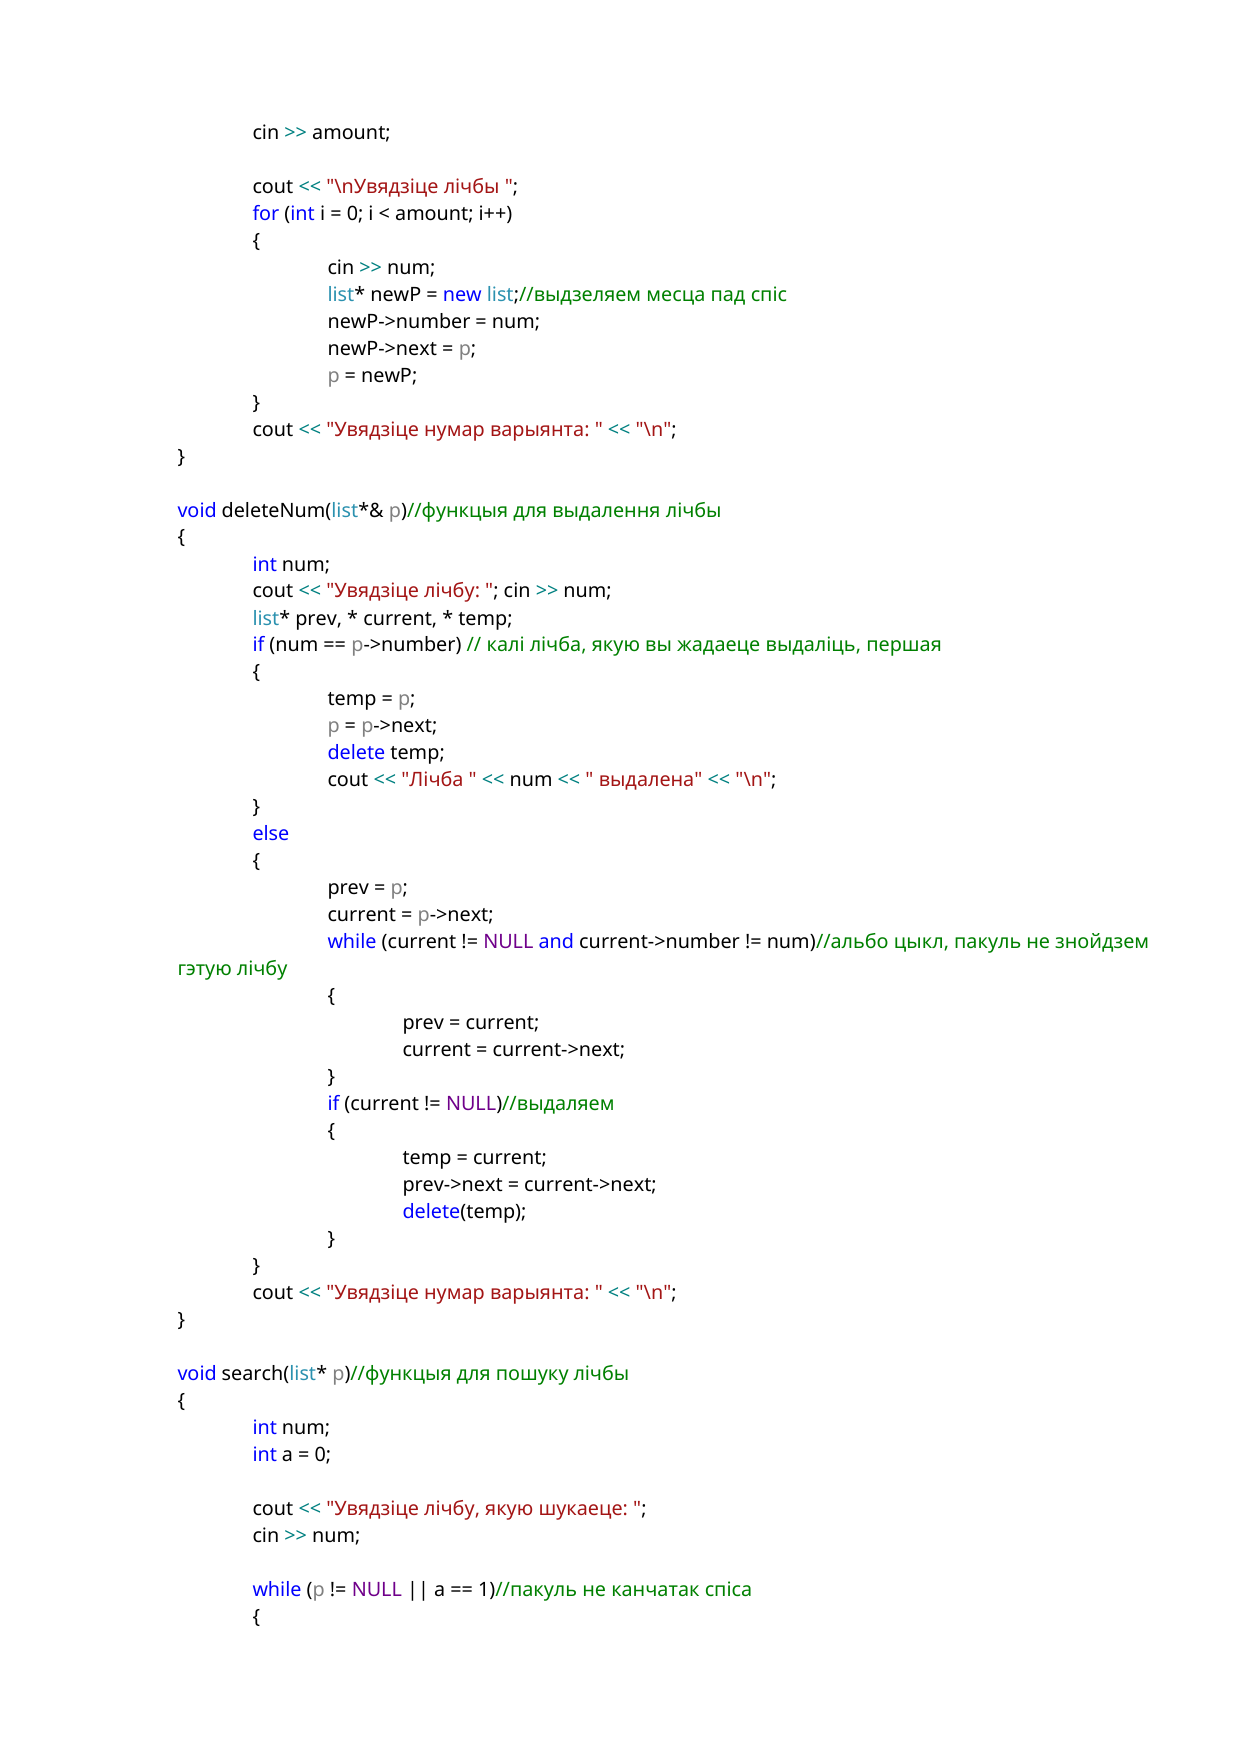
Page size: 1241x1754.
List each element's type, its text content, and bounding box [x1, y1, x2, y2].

text int num; [177, 1413, 1152, 1440]
text p = newP; [177, 361, 1152, 388]
text while (p != NULL || a == 1)//пакуль не канчатак спіса [177, 1575, 1152, 1602]
text cin >> num; [177, 253, 1152, 280]
text { [177, 658, 1152, 685]
text prev->next = current->next; [177, 1170, 1152, 1197]
text delete temp; [177, 739, 1152, 766]
text cout << "Увядзіце нумар варыянта: " << "\n"; [177, 1278, 1152, 1305]
text } [177, 1062, 1152, 1089]
text while (current != NULL and current->number != num)//альбо цыкл, пакуль не знойдзем гэтую лічбу [177, 927, 1152, 981]
text { [177, 1116, 1152, 1143]
text { [177, 981, 1152, 1008]
text list* prev, * current, * temp; [177, 604, 1152, 631]
text current = p->next; [177, 901, 1152, 927]
text list* newP = new list;//выдзеляем месца пад спіс [177, 280, 1152, 307]
text newP->next = p; [177, 334, 1152, 361]
text temp = p; [177, 685, 1152, 712]
text int num; [177, 550, 1152, 577]
text cin >> num; [177, 1521, 1152, 1548]
text for (int i = 0; i < amount; i++) [177, 199, 1152, 226]
text { [177, 1602, 1152, 1629]
text cout << "Увядзіце лічбу: "; cin >> num; [177, 577, 1152, 604]
text void search(list* p)//функцыя для пошуку лічбы [177, 1359, 1152, 1386]
text } [177, 388, 1152, 415]
text void deleteNum(list*& p)//функцыя для выдалення лічбы [177, 496, 1152, 523]
text else [177, 819, 1152, 847]
text newP->number = num; [177, 307, 1152, 334]
text } [177, 442, 1152, 469]
text if (current != NULL)//выдаляем [177, 1089, 1152, 1116]
text cout << "Увядзіце нумар варыянта: " << "\n"; [177, 415, 1152, 442]
text prev = current; [177, 1008, 1152, 1035]
text { [177, 226, 1152, 253]
text } [177, 1224, 1152, 1251]
text cout << "Увядзіце лічбу, якую шукаеце: "; [177, 1494, 1152, 1521]
text temp = current; [177, 1143, 1152, 1170]
text { [177, 523, 1152, 550]
text } [177, 1251, 1152, 1278]
text cout << "\nУвядзіце лічбы "; [177, 172, 1152, 199]
text int a = 0; [177, 1440, 1152, 1467]
text if (num == p->number) // калі лічба, якую вы жадаеце выдаліць, першая [177, 631, 1152, 658]
text current = current->next; [177, 1035, 1152, 1062]
text cout << "Лічба " << num << " выдалена" << "\n"; [177, 766, 1152, 793]
text } [177, 793, 1152, 819]
text p = p->next; [177, 712, 1152, 739]
text } [177, 1305, 1152, 1332]
text prev = p; [177, 873, 1152, 901]
text { [177, 847, 1152, 873]
text delete(temp); [177, 1197, 1152, 1224]
text { [177, 1386, 1152, 1413]
text cin >> amount; [177, 118, 1152, 145]
